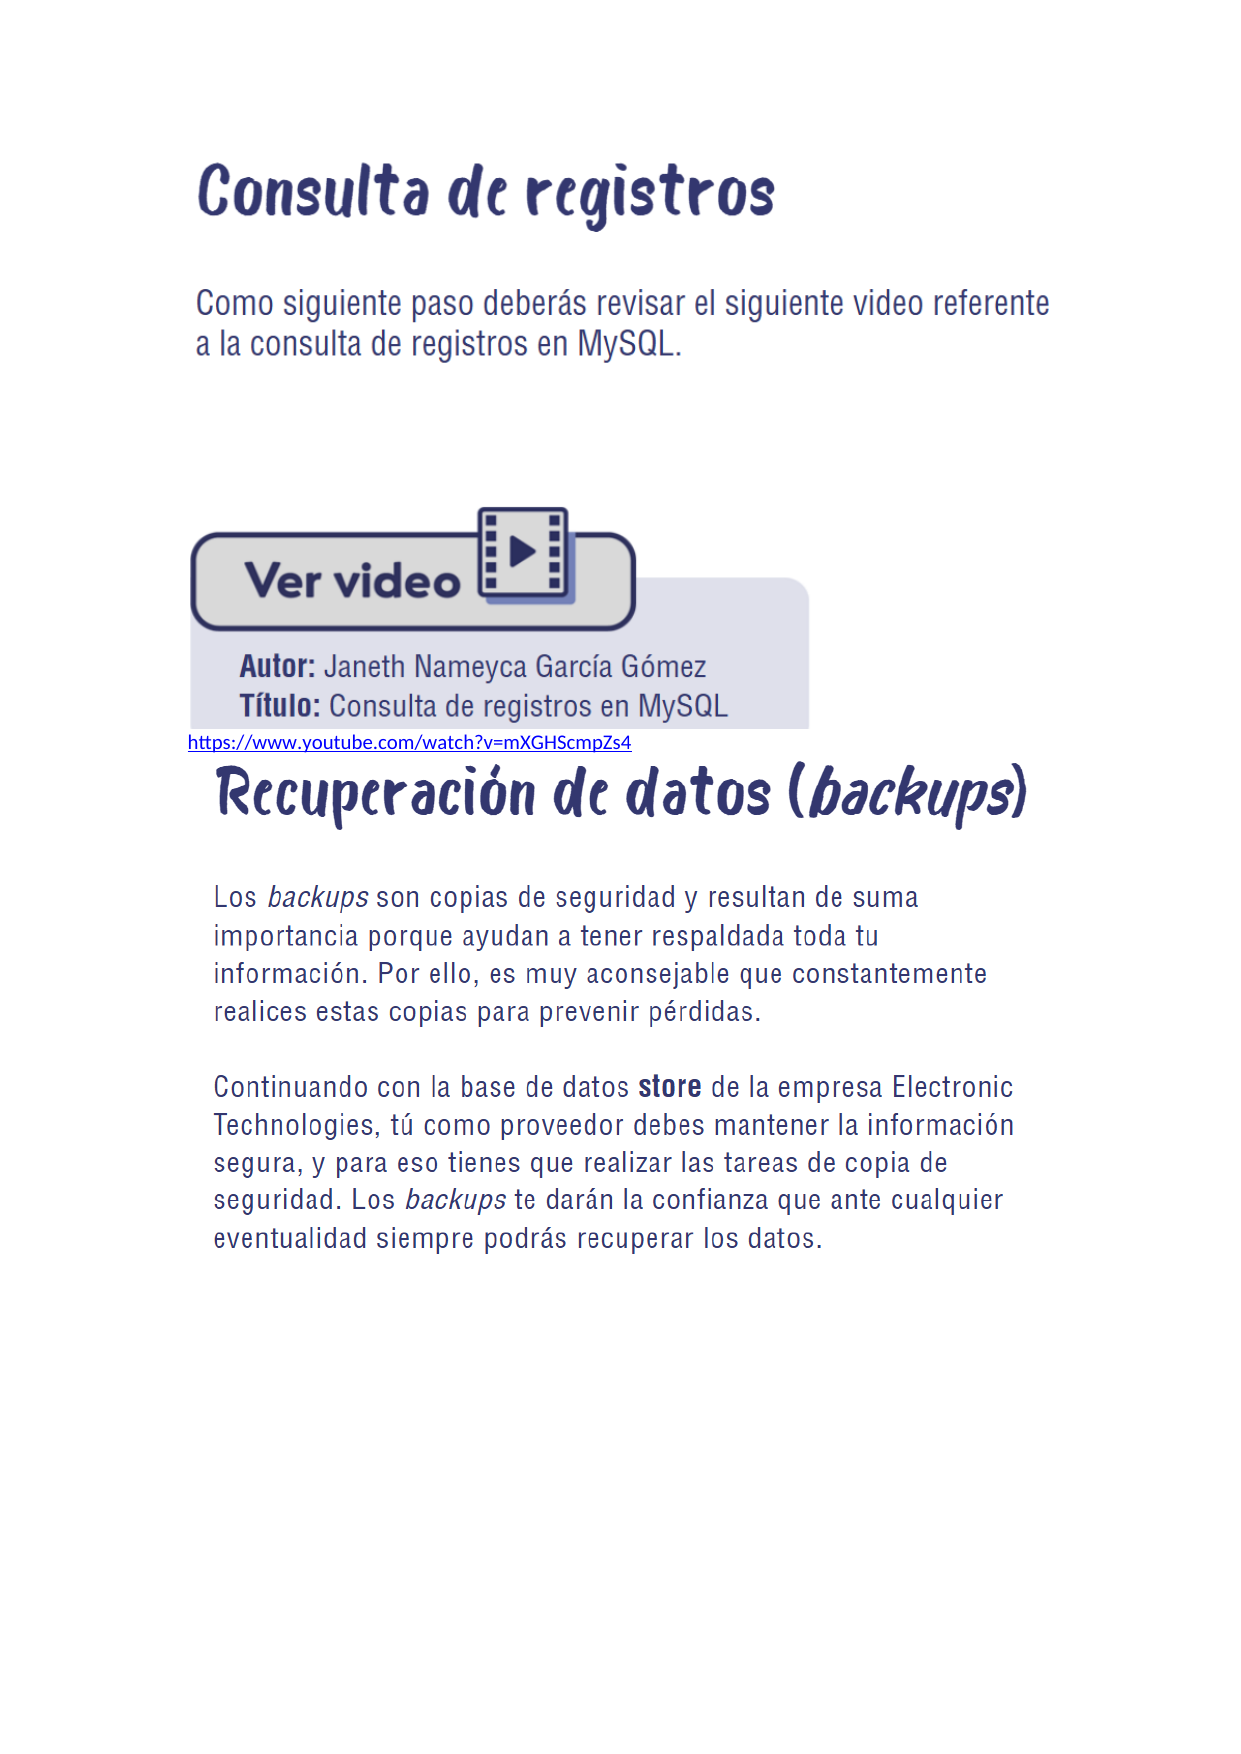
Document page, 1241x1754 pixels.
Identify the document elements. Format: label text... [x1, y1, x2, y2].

picture [187, 754, 1053, 1264]
text https://www.youtube.com/watch?v=mXGHScmpZs4 [187, 729, 1053, 754]
picture [187, 150, 1053, 729]
